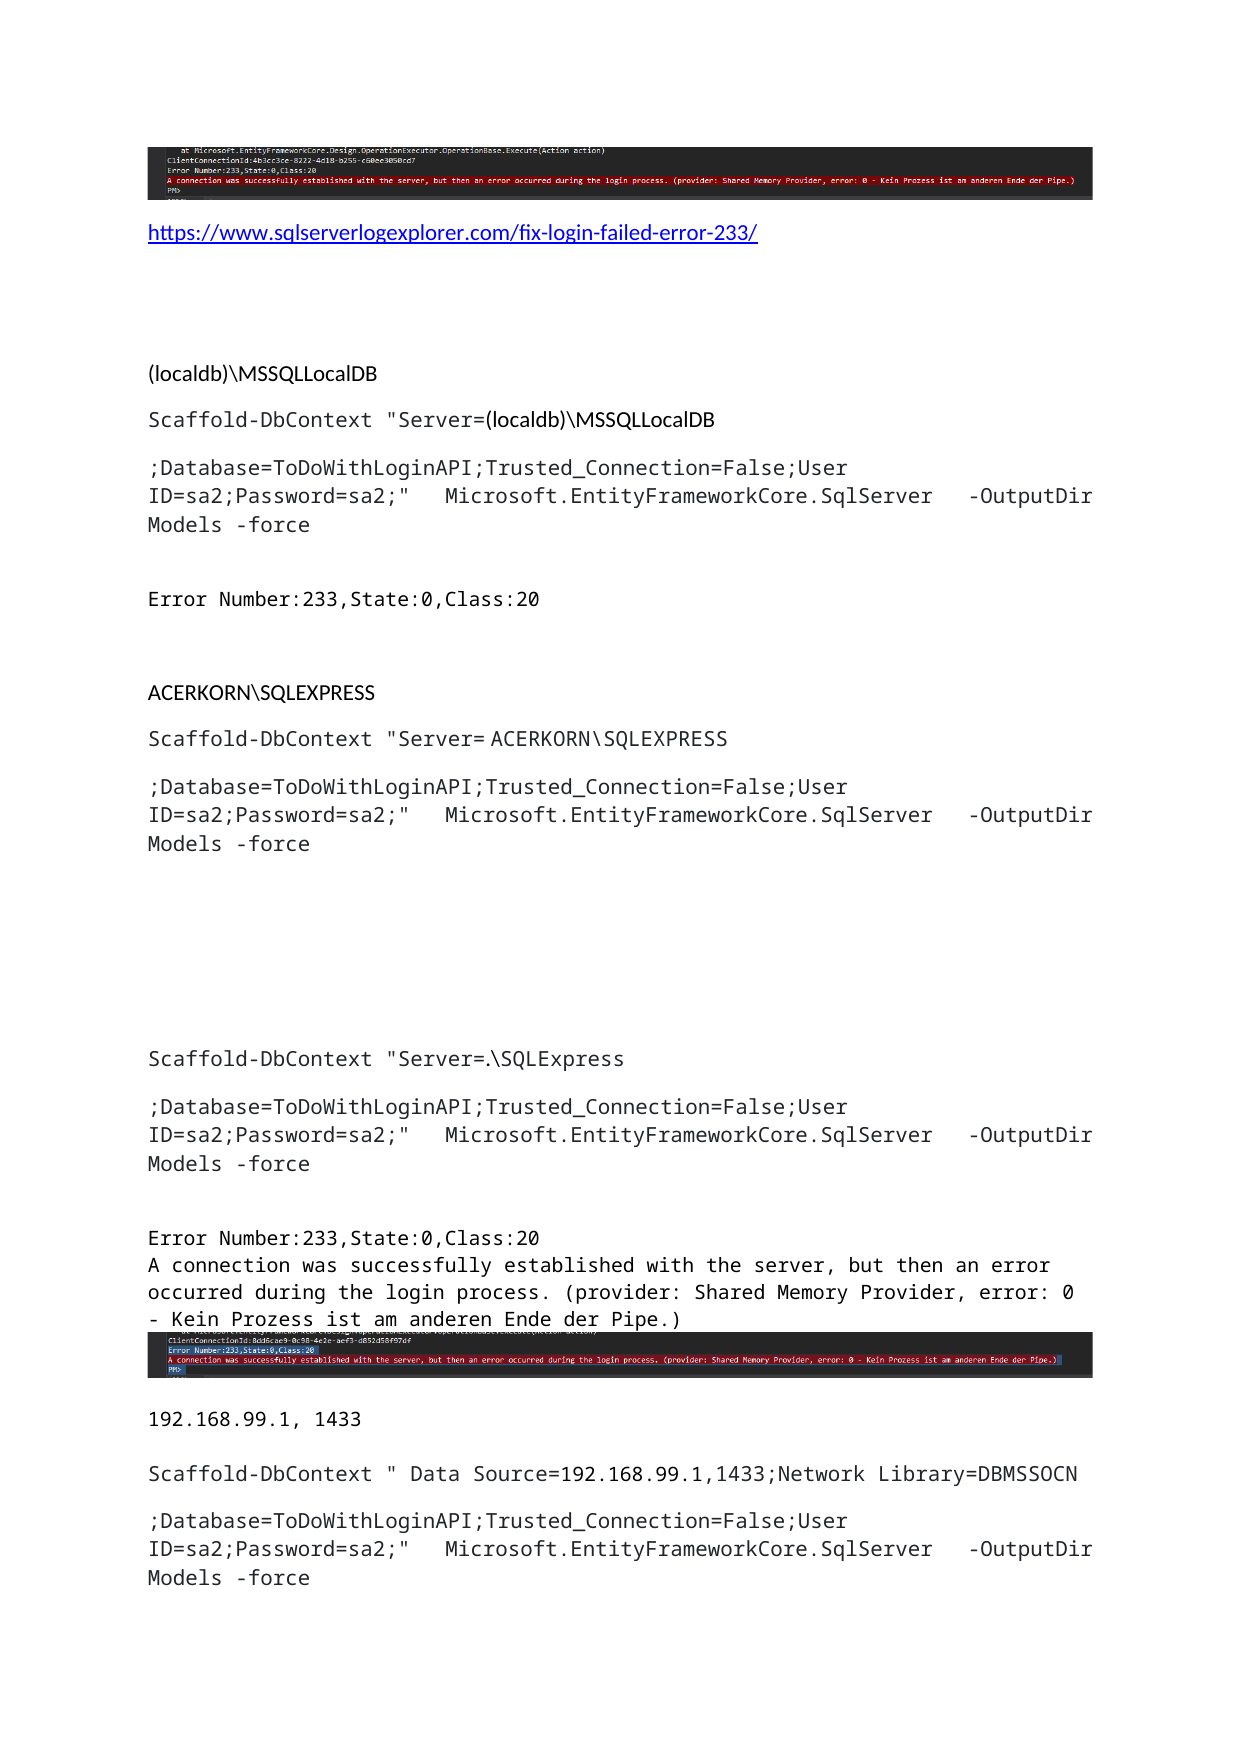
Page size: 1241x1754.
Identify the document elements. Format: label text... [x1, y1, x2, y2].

text ;Database=ToDoWithLoginAPI;Trusted_Connection=False;User ID=sa2;Password=sa2;" Microsoft.EntityFrameworkCore.SqlServer -OutputDir Models -force [148, 1506, 1093, 1591]
text Scaffold-DbContext "Server=.\SQLExpress [148, 1044, 1093, 1073]
text Error Number:233,State:0,Class:20 [148, 1224, 1093, 1251]
picture [147, 147, 1093, 200]
text Error Number:233,State:0,Class:20 [148, 585, 1093, 612]
text ;Database=ToDoWithLoginAPI;Trusted_Connection=False;User ID=sa2;Password=sa2;" Microsoft.EntityFrameworkCore.SqlServer -OutputDir Models -force [148, 1092, 1093, 1177]
text Scaffold-DbContext " Data Source=192.168.99.1,1433;Network Library=DBMSSOCN [148, 1459, 1093, 1487]
text Scaffold-DbContext "Server=(localdb)\MSSQLLocalDB [148, 406, 1093, 434]
text Scaffold-DbContext "Server= ACERKORN\SQLEXPRESS [148, 724, 1093, 753]
text (localdb)\MSSQLLocalDB [148, 359, 1093, 387]
text 192.168.99.1, 1433 [148, 1405, 1093, 1432]
text A connection was successfully established with the server, but then an error occurred during the login process. (provider: Shared Memory Provider, error: 0 - Kein Prozess ist am anderen Ende der Pipe.) [148, 1251, 1093, 1332]
text ACERKORN\SQLEXPRESS [148, 678, 1093, 706]
text ;Database=ToDoWithLoginAPI;Trusted_Connection=False;User ID=sa2;Password=sa2;" Microsoft.EntityFrameworkCore.SqlServer -OutputDir Models -force [148, 453, 1093, 538]
picture [147, 1332, 1093, 1378]
text ;Database=ToDoWithLoginAPI;Trusted_Connection=False;User ID=sa2;Password=sa2;" Microsoft.EntityFrameworkCore.SqlServer -OutputDir Models -force [148, 772, 1093, 857]
text https://www.sqlserverlogexplorer.com/fix-login-failed-error-233/ [148, 218, 1093, 246]
